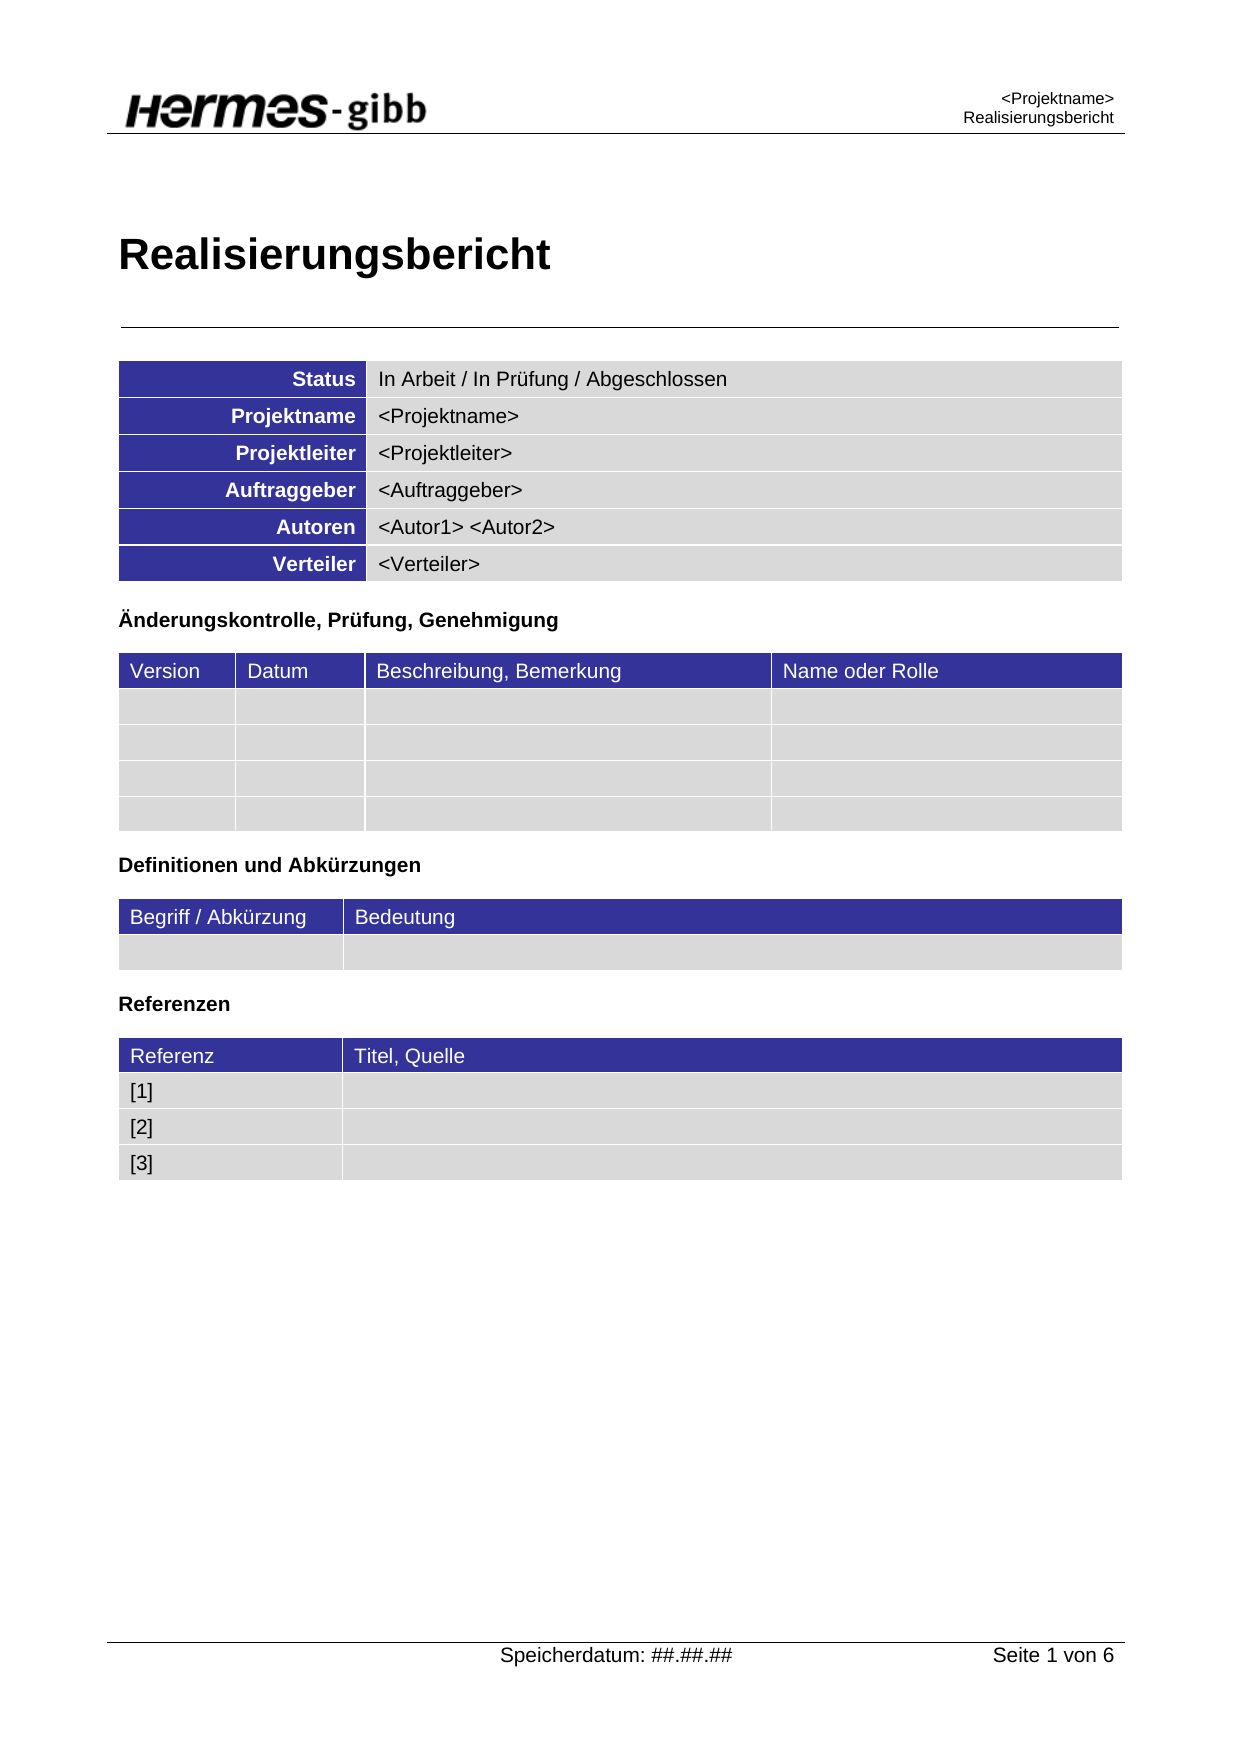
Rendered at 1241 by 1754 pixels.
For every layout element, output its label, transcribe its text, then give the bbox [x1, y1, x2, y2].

table_cell [236, 689, 364, 724]
table_header Name oder Rolle [772, 653, 1122, 688]
table_cell <Auftraggeber> [367, 472, 1122, 508]
table_cell [1] [119, 1073, 342, 1108]
table_cell [772, 725, 1122, 760]
table_cell [236, 761, 364, 796]
table_cell [366, 761, 771, 796]
table_cell <Projektleiter> [367, 435, 1122, 471]
table_cell [236, 725, 364, 760]
table_cell Auftraggeber [119, 472, 366, 508]
text Definitionen und Abkürzungen [118, 853, 1122, 877]
table_cell [772, 689, 1122, 724]
table_cell [343, 1073, 1122, 1108]
table_cell Projektleiter [119, 435, 366, 471]
table_header Beschreibung, Bemerkung [366, 653, 771, 688]
table_cell [772, 761, 1122, 796]
table_cell [772, 797, 1122, 831]
table_cell [344, 935, 1122, 970]
table_cell [2] [119, 1109, 342, 1144]
table_header Referenz [119, 1038, 342, 1072]
table_cell [119, 689, 235, 724]
text Realisierungsbericht [118, 230, 1122, 280]
table_header Status [119, 361, 366, 397]
table_header Begriff / Abkürzung [119, 899, 343, 934]
table_header In Arbeit / In Prüfung / Abgeschlossen [367, 361, 1122, 397]
table_header Version [119, 653, 235, 688]
table_cell <Projektname> [367, 398, 1122, 434]
table_cell [119, 725, 235, 760]
table_cell Verteiler [119, 546, 366, 581]
table_cell [119, 797, 235, 831]
table_cell [119, 761, 235, 796]
table_cell [343, 1145, 1122, 1180]
table_cell [119, 935, 343, 970]
table_header Titel, Quelle [343, 1038, 1122, 1072]
table_cell <Verteiler> [367, 546, 1122, 581]
table_header Bedeutung [344, 899, 1122, 934]
table_cell [366, 797, 771, 831]
table_cell [236, 797, 364, 831]
text Referenzen [118, 992, 1122, 1016]
table_cell Projektname [119, 398, 366, 434]
table_cell <Autor1> <Autor2> [367, 509, 1122, 544]
table_cell [3] [119, 1145, 342, 1180]
text Änderungskontrolle, Prüfung, Genehmigung [118, 607, 1122, 631]
table_cell Autoren [119, 509, 366, 544]
table_cell [366, 689, 771, 724]
table_cell [366, 725, 771, 760]
table_cell [343, 1109, 1122, 1144]
table_header Datum [236, 653, 364, 688]
